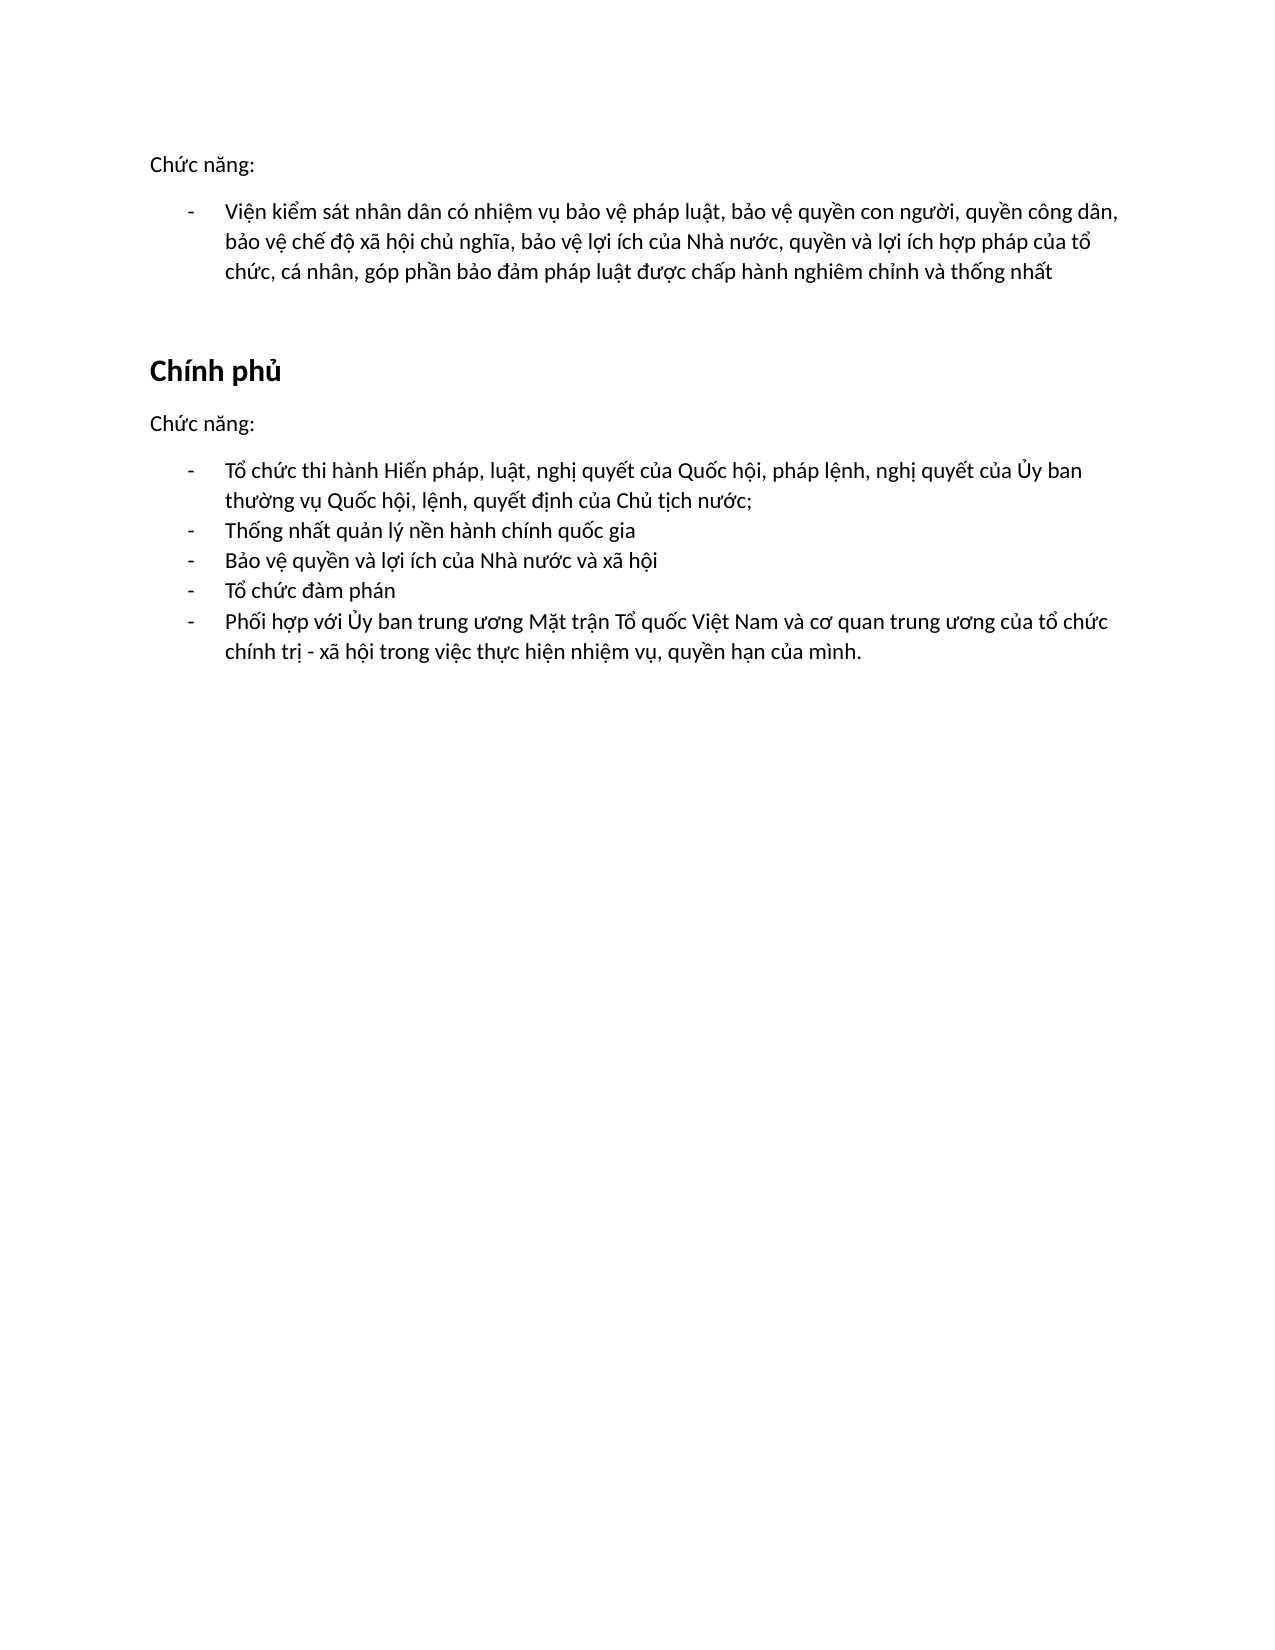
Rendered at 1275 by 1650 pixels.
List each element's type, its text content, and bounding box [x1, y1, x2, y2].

list Tổ chức đàm phán [187, 577, 1125, 604]
list Phối hợp với Ủy ban trung ương Mặt trận Tổ quốc Việt Nam và cơ quan trung ương của tổ chức chính trị - xã hội trong việc thực hiện nhiệm vụ, quyền hạn của mình. [187, 607, 1125, 665]
list Tổ chức thi hành Hiến pháp, luật, nghị quyết của Quốc hội, pháp lệnh, nghị quyết của Ủy ban thường vụ Quốc hội, lệnh, quyết định của Chủ tịch nước; [187, 456, 1125, 514]
text Chức năng: [150, 150, 1125, 178]
list Thống nhất quản lý nền hành chính quốc gia [187, 516, 1125, 544]
text Chính phủ [150, 351, 1125, 389]
list Bảo vệ quyền và lợi ích của Nhà nước và xã hội [187, 546, 1125, 574]
text Chức năng: [150, 409, 1125, 437]
list Viện kiểm sát nhân dân có nhiệm vụ bảo vệ pháp luật, bảo vệ quyền con người, quyền công dân, bảo vệ chế độ xã hội chủ nghĩa, bảo vệ lợi ích của Nhà nước, quyền và lợi ích hợp pháp của tổ chức, cá nhân, góp phần bảo đảm pháp luật được chấp hành nghiêm chỉnh và thống nhất [187, 197, 1125, 285]
